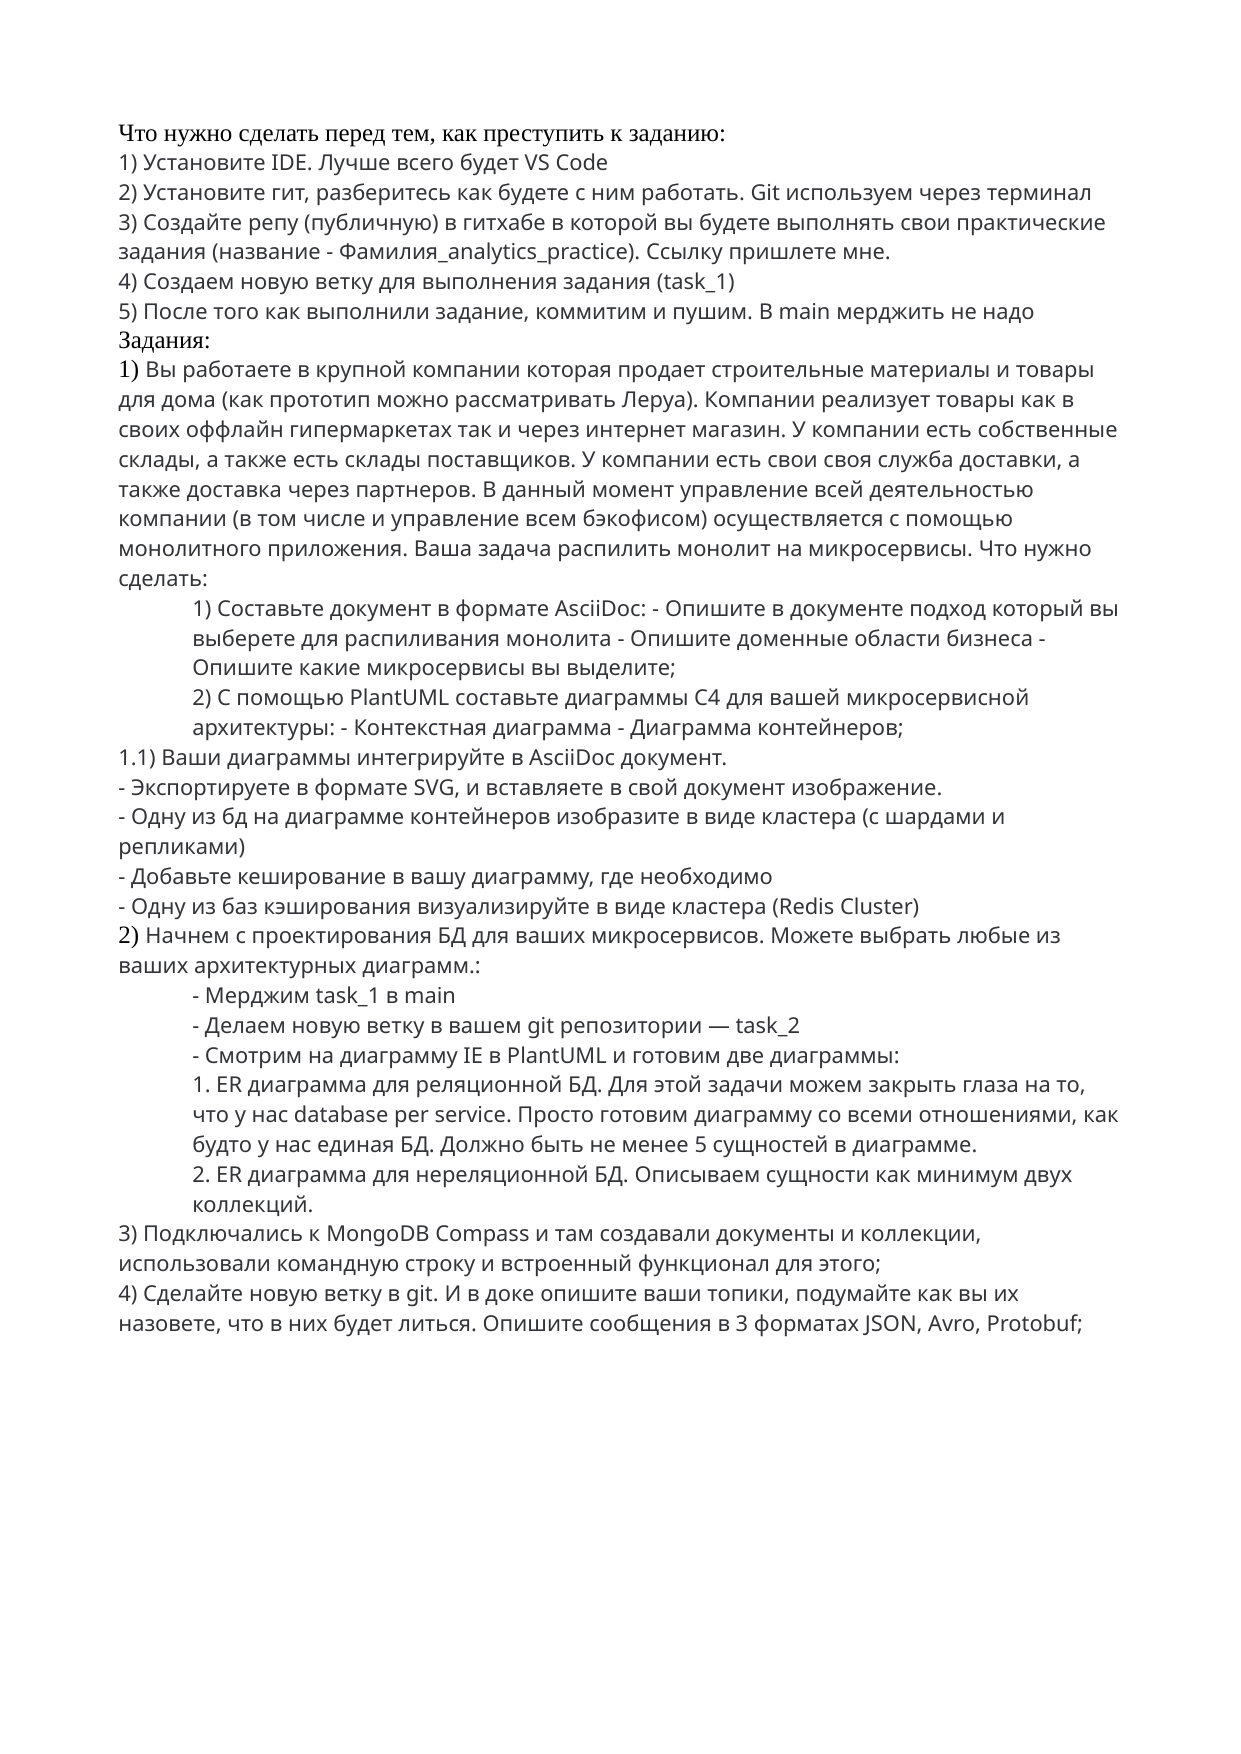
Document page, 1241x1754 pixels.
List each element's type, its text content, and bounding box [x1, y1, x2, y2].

text 5) После того как выполнили задание, коммитим и пушим. В main мерджить не надо [118, 296, 1122, 326]
text 1) Составьте документ в формате AsciiDoc: - Опишите в документе подход который вы выберете для распиливания монолита - Опишите доменные области бизнеса - Опишите какие микросервисы вы выделите; [192, 593, 1122, 682]
text - Одну из бд на диаграмме контейнеров изобразите в виде кластера (с шардами и репликами) [118, 801, 1122, 861]
text 2. ER диаграмма для нереляционной БД. Описываем сущности как минимум двух коллекций. [192, 1159, 1122, 1218]
text Задания: [118, 326, 1122, 354]
text 3) Подключались к MongoDB Compass и там создавали документы и коллекции, использовали командную строку и встроенный функционал для этого; [118, 1218, 1122, 1278]
text - Мерджим task_1 в main [192, 980, 1122, 1010]
text Что нужно сделать перед тем, как преступить к заданию: [118, 118, 1122, 147]
text 2) Установите гит, разберитесь как будете с ним работать. Git используем через терминал [118, 177, 1122, 206]
text - Делаем новую ветку в вашем git репозитории — task_2 [192, 1010, 1122, 1039]
text - Добавьте кеширование в вашу диаграмму, где необходимо [118, 861, 1122, 891]
text 4) Создаем новую ветку для выполнения задания (task_1) [118, 266, 1122, 296]
text 1. ER диаграмма для реляционной БД. Для этой задачи можем закрыть глаза на то, что у нас database per service. Просто готовим диаграмму со всеми отношениями, как будто у нас единая БД. Должно быть не менее 5 сущностей в диаграмме. [192, 1069, 1122, 1159]
text 2) Начнем с проектирования БД для ваших микросервисов. Можете выбрать любые из ваших архитектурных диаграмм.: [118, 920, 1122, 980]
text - Экспортируете в формате SVG, и вставляете в свой документ изображение. [118, 771, 1122, 801]
text 3) Создайте репу (публичную) в гитхабе в которой вы будете выполнять свои практические задания (название - Фамилия_analytics_practice). Ссылку пришлете мне. [118, 206, 1122, 266]
text 1) Установите IDE. Лучше всего будет VS Code [118, 147, 1122, 177]
text 4) Сделайте новую ветку в git. И в доке опишите ваши топики, подумайте как вы их назовете, что в них будет литься. Опишите сообщения в 3 форматах JSON, Avro, Protobuf; [118, 1278, 1122, 1337]
text - Смотрим на диаграмму IE в PlantUML и готовим две диаграммы: [192, 1039, 1122, 1069]
text 1) Вы работаете в крупной компании которая продает строительные материалы и товары для дома (как прототип можно рассматривать Леруа). Компании реализует товары как в своих оффлайн гипермаркетах так и через интернет магазин. У компании есть собственные склады, а также есть склады поставщиков. У компании есть свои своя служба доставки, а также доставка через партнеров. В данный момент управление всей деятельностью компании (в том числе и управление всем бэкофисом) осуществляется с помощью монолитного приложения. Ваша задача распилить монолит на микросервисы. Что нужно сделать: [118, 354, 1122, 593]
text 2) С помощью PlantUML составьте диаграммы С4 для вашей микросервисной архитектуры: - Контекстная диаграмма - Диаграмма контейнеров; [192, 682, 1122, 742]
text - Одну из баз кэширования визуализируйте в виде кластера (Redis Cluster) [118, 891, 1122, 920]
text 1.1) Ваши диаграммы интегрируйте в AsciiDoc документ. [118, 742, 1122, 771]
